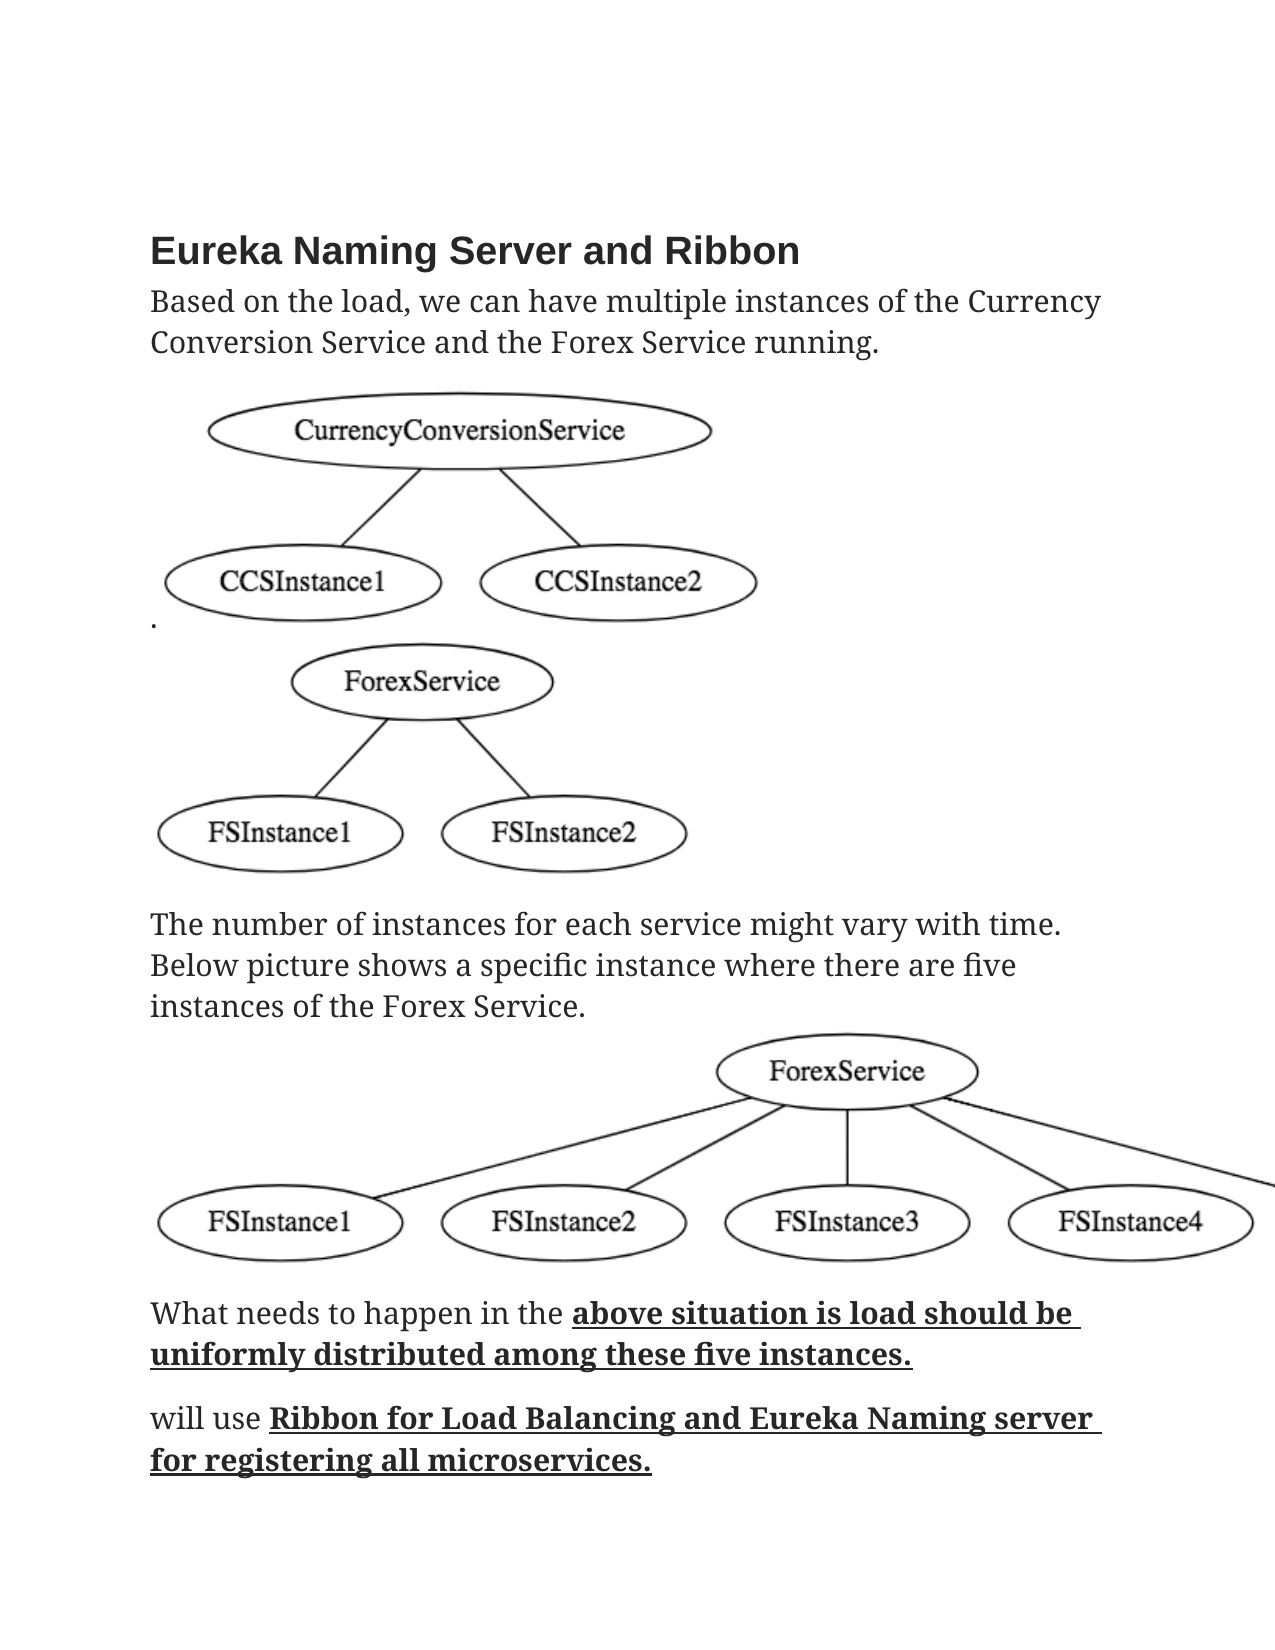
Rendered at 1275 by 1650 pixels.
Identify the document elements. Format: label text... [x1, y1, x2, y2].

text The number of instances for each service might vary with time. Below picture shows a specific instance where there are five instances of the Forex Service. [150, 903, 1125, 1026]
subtitle Eureka Naming Server and Ribbon [150, 227, 1125, 272]
text What needs to happen in the above situation is load should be uniformly distributed among these five instances. [150, 1292, 1125, 1374]
text Based on the load, we can have multiple instances of the Currency Conversion Service and the Forex Service running. [150, 280, 1125, 363]
picture [150, 1026, 1275, 1269]
picture [150, 637, 696, 880]
text will use Ribbon for Load Balancing and Eureka Naming server for registering all microservices. [150, 1397, 1125, 1480]
picture [157, 386, 766, 629]
